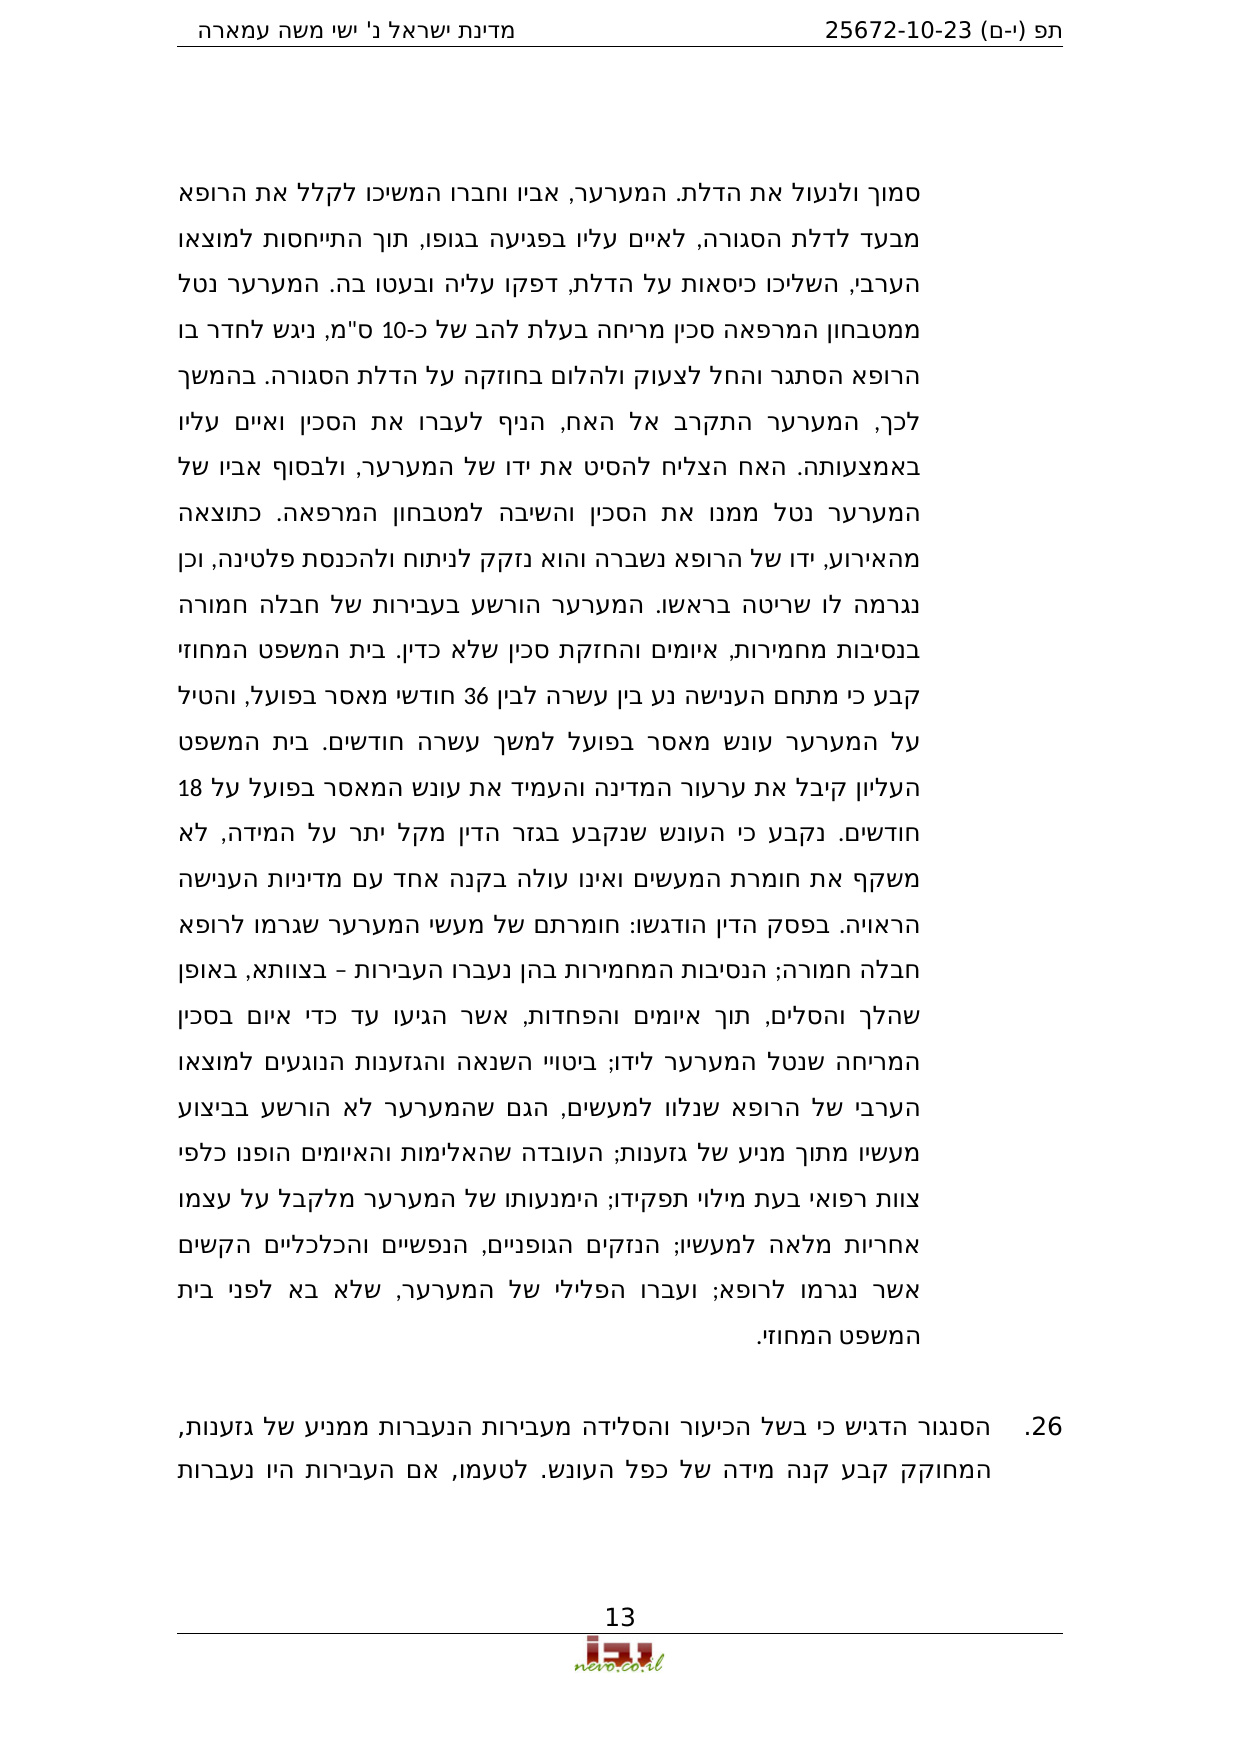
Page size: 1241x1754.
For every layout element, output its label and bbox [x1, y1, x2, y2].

text [177, 1412, 1063, 1485]
picture [574, 1635, 666, 1673]
text [177, 177, 992, 1351]
